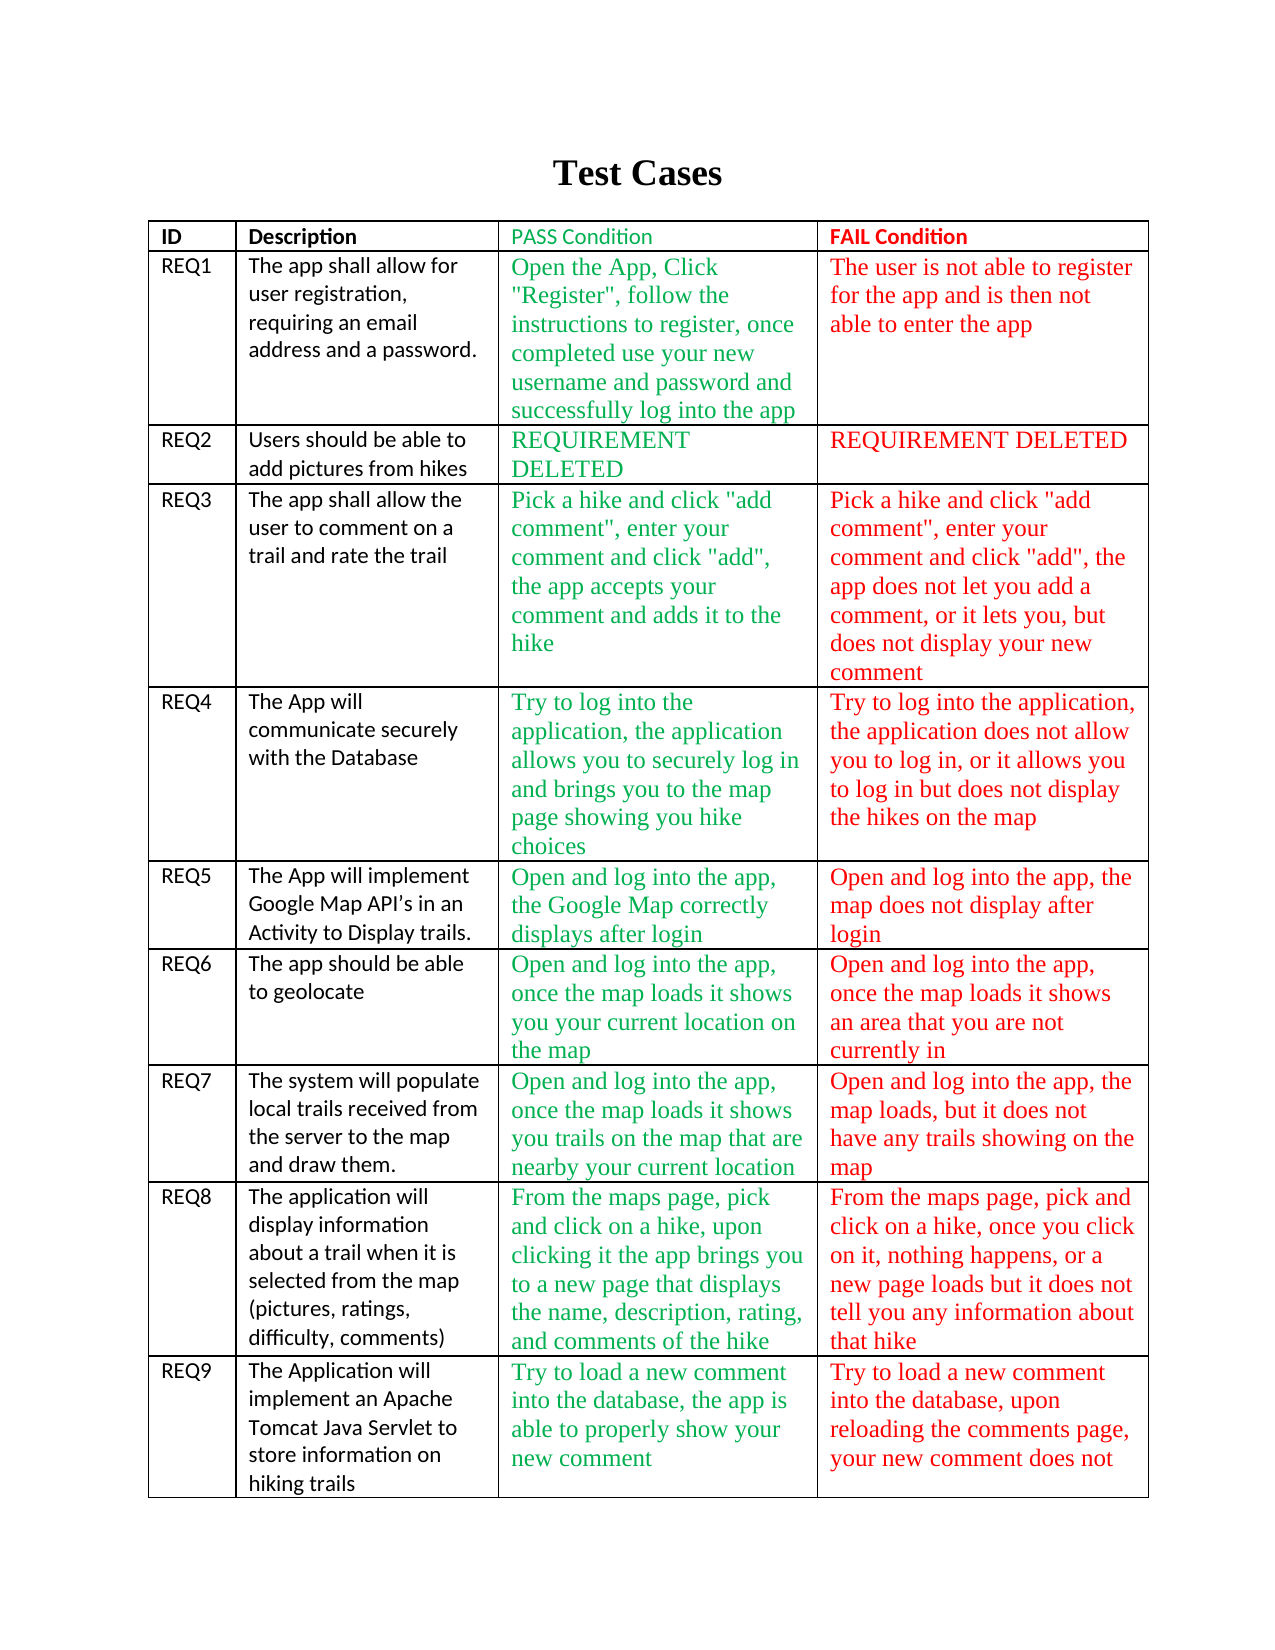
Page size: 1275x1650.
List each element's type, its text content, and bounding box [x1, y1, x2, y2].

table_cell Open and log into the app, once the map loads it shows you your current location on the map [499, 950, 817, 1064]
table_cell The App will communicate securely with the Database [237, 688, 498, 860]
table_cell REQ3 [149, 485, 235, 686]
table_cell REQ2 [149, 426, 235, 483]
table_header Description [237, 222, 498, 250]
table_cell Open and log into the app, once the map loads it shows you trails on the map that are nearby your current location [499, 1066, 817, 1181]
table_cell The application will display information about a trail when it is selected from the map (pictures, ratings, difficulty, comments) [237, 1183, 498, 1355]
table_cell Open and log into the app, the Google Map correctly displays after login [499, 862, 817, 948]
table_cell Open and log into the app, the map does not display after login [818, 862, 1148, 948]
table_cell Users should be able to add pictures from hikes [237, 426, 498, 483]
table_header FAIL Condition [818, 222, 1148, 250]
table_cell Open and log into the app, the map loads, but it does not have any trails showing on the map [818, 1066, 1148, 1181]
text Test Cases [150, 150, 1125, 193]
table_cell The App will implement Google Map API’s in an Activity to Display trails. [237, 862, 498, 948]
table_cell Pick a hike and click "add comment", enter your comment and click "add", the app does not let you add a comment, or it lets you, but does not display your new comment [818, 485, 1148, 686]
table_cell From the maps page, pick and click on a hike, once you click on it, nothing happens, or a new page loads but it does not tell you any information about that hike [818, 1183, 1148, 1355]
table_cell Try to log into the application, the application does not allow you to log in, or it allows you to log in but does not display the hikes on the map [818, 688, 1148, 860]
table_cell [818, 1357, 1148, 1497]
table_cell Try to log into the application, the application allows you to securely log in and brings you to the map page showing you hike choices [499, 688, 817, 860]
table_cell REQ5 [149, 862, 235, 948]
table_cell REQ1 [149, 252, 235, 424]
table_cell The app should be able to geolocate [237, 950, 498, 1064]
table_cell REQ8 [149, 1183, 235, 1355]
table_cell REQ9 [149, 1357, 235, 1497]
table_cell Open and log into the app, once the map loads it shows an area that you are not currently in [818, 950, 1148, 1064]
table_cell REQ7 [149, 1066, 235, 1181]
table_cell REQ6 [149, 950, 235, 1064]
table_header ID [149, 222, 235, 250]
table_cell The system will populate local trails received from the server to the map and draw them. [237, 1066, 498, 1181]
table_cell REQUIREMENT DELETED [818, 426, 1148, 483]
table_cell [237, 1357, 498, 1497]
table_cell From the maps page, pick and click on a hike, upon clicking it the app brings you to a new page that displays the name, description, rating, and comments of the hike [499, 1183, 817, 1355]
table_cell The app shall allow the user to comment on a trail and rate the trail [237, 485, 498, 686]
table_header PASS Condition [499, 222, 817, 250]
table_cell Open the App, Click "Register", follow the instructions to register, once completed use your new username and password and successfully log into the app [499, 252, 817, 424]
table_cell Pick a hike and click "add comment", enter your comment and click "add", the app accepts your comment and adds it to the hike [499, 485, 817, 686]
table_cell The user is not able to register for the app and is then not able to enter the app [818, 252, 1148, 424]
table_cell REQ4 [149, 688, 235, 860]
table_cell The app shall allow for user registration, requiring an email address and a password. [237, 252, 498, 424]
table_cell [499, 1357, 817, 1497]
table_cell REQUIREMENT DELETED [499, 426, 817, 483]
